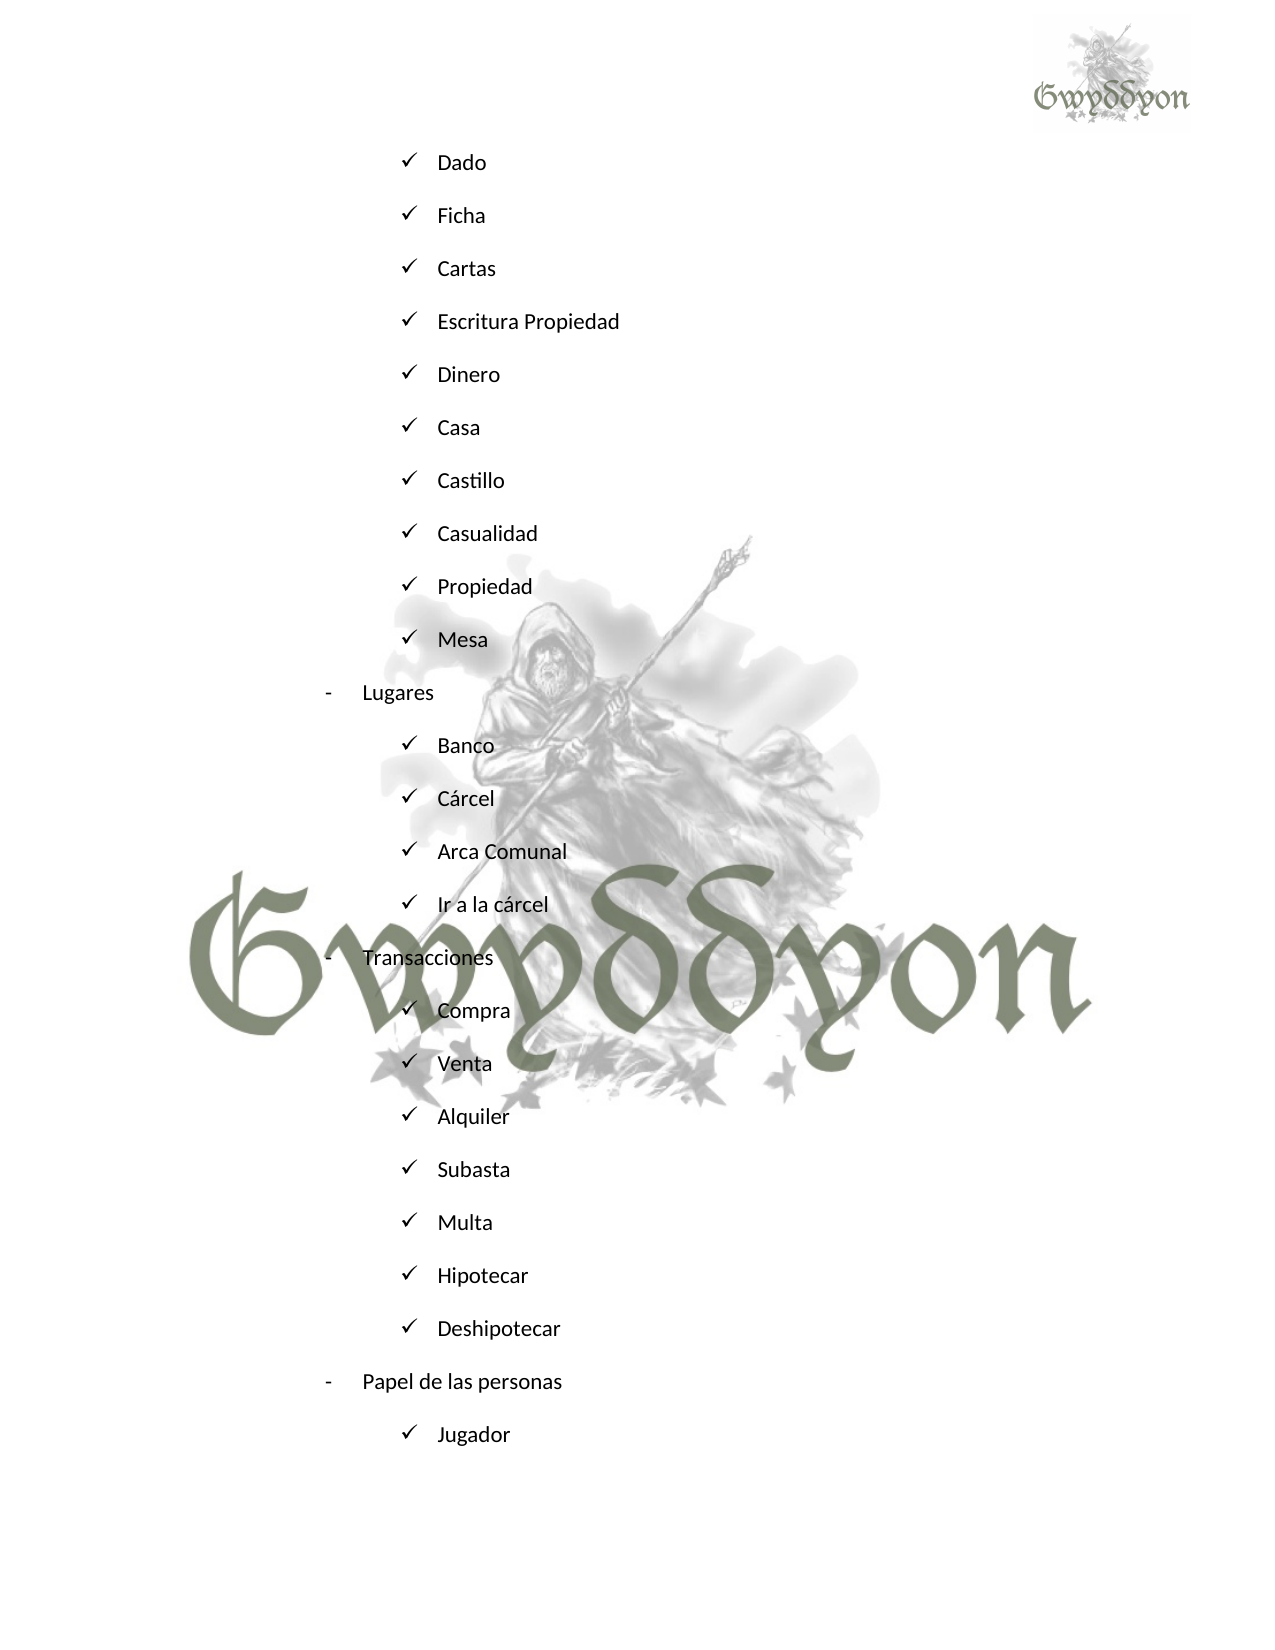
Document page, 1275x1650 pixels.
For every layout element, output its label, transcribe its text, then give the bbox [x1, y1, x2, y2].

list Ir a la cárcel [400, 890, 1098, 918]
list Compra [400, 996, 1098, 1024]
list Papel de las personas [325, 1367, 1098, 1395]
list Alquiler [400, 1102, 1098, 1130]
list Venta [400, 1049, 1098, 1077]
list Hipotecar [400, 1261, 1098, 1289]
list Banco [400, 731, 1098, 759]
picture [1032, 14, 1191, 133]
list Mesa [400, 625, 1098, 653]
list Dado [400, 148, 1098, 176]
list Casualidad [400, 519, 1098, 547]
list Transacciones [325, 943, 1098, 971]
list Propiedad [400, 572, 1098, 600]
list Cárcel [400, 784, 1098, 812]
list Escritura Propiedad [400, 307, 1098, 335]
picture [177, 479, 1098, 1170]
list Subasta [400, 1155, 1098, 1183]
list Cartas [400, 254, 1098, 282]
list Deshipotecar [400, 1314, 1098, 1342]
list Jugador [400, 1420, 1098, 1448]
list Casa [400, 413, 1098, 441]
list Multa [400, 1208, 1098, 1236]
list Arca Comunal [400, 837, 1098, 865]
list Ficha [400, 201, 1098, 229]
list Lugares [325, 678, 1098, 706]
list Dinero [400, 360, 1098, 388]
list Castillo [400, 466, 1098, 494]
